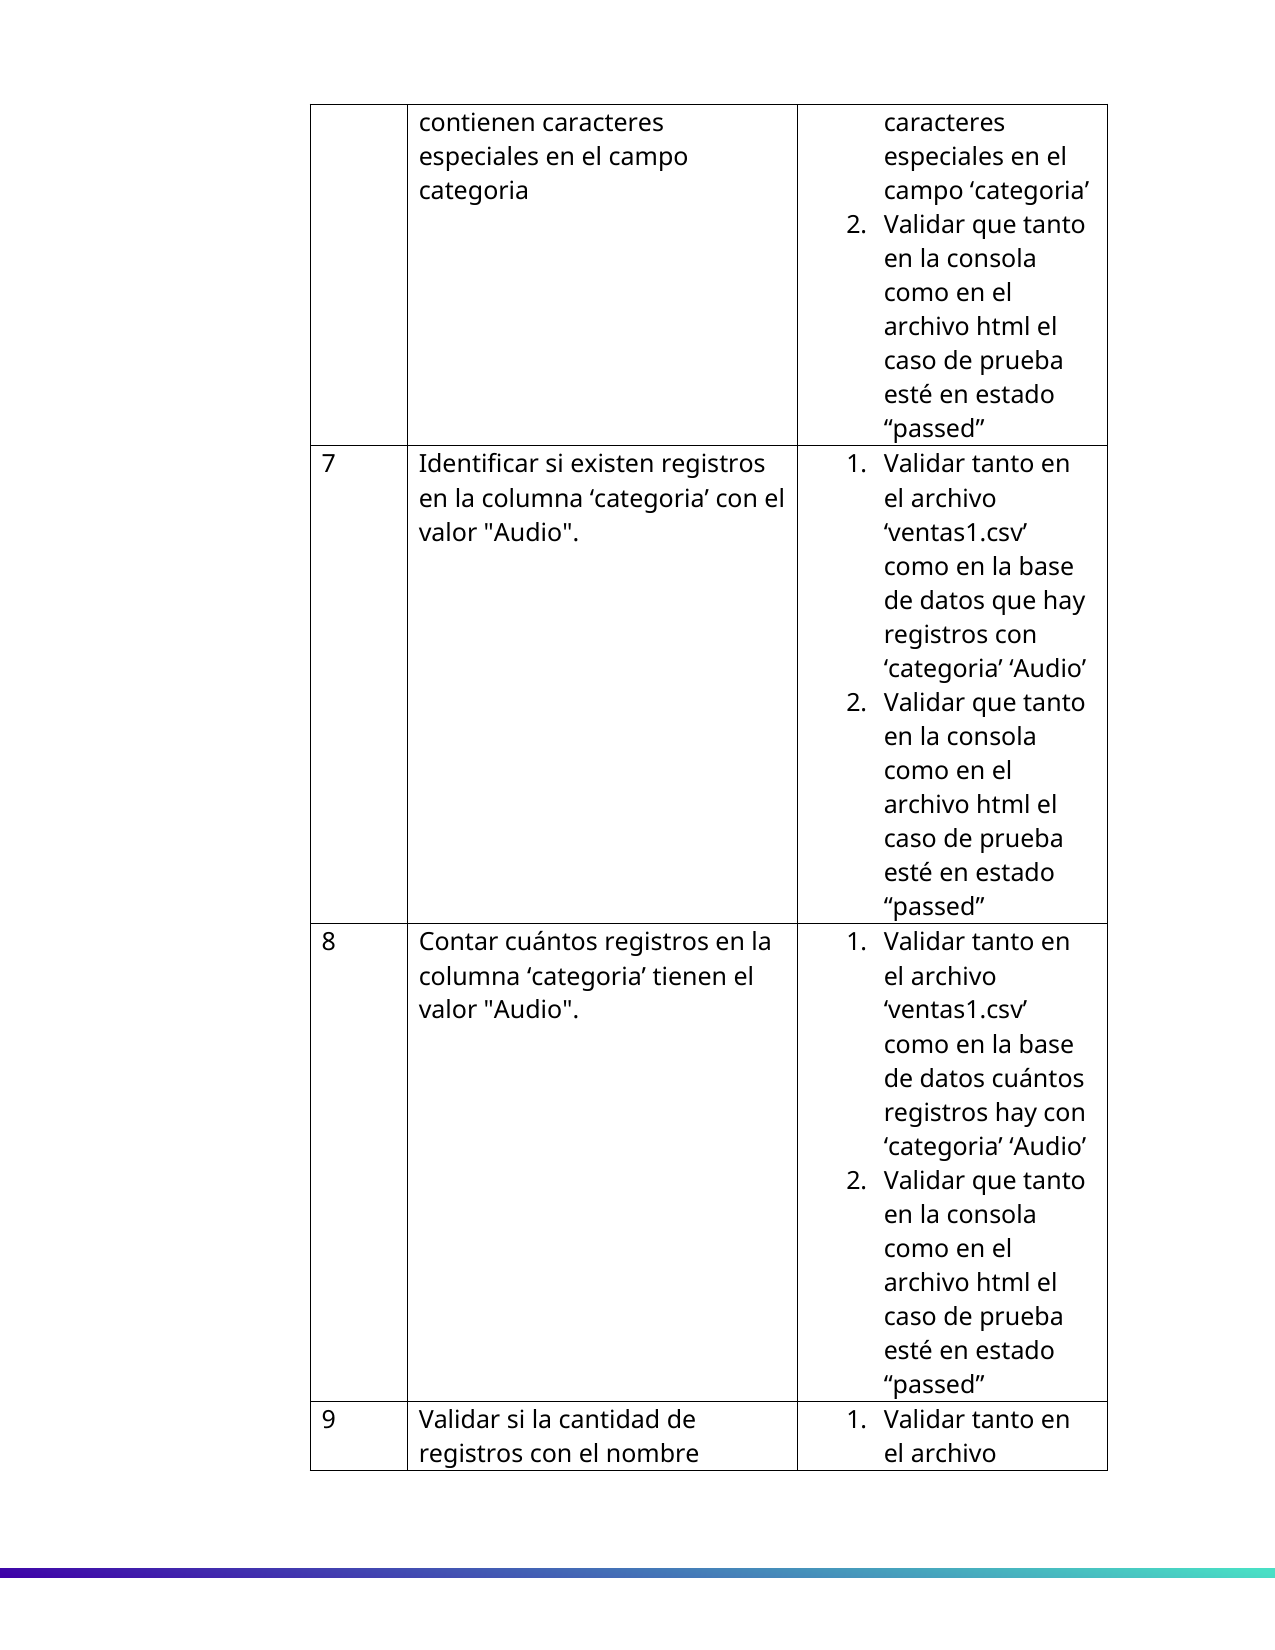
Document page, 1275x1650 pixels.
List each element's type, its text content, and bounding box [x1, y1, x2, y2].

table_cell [408, 105, 797, 445]
table_cell Identificar si existen registros en la columna ‘categoria’ con el valor "Audio". [408, 446, 797, 923]
table_cell Validar tanto en el archivo ‘ventas1.csv’ como en la base de datos que hay registros con ‘categoria’ ‘Audio’ Validar que tanto en la consola como en el archivo html el caso de prueba esté en estado “passed” [798, 446, 1107, 923]
table_cell 7 [311, 446, 407, 923]
table_cell 8 [311, 924, 407, 1401]
table_cell Validar tanto en el archivo ‘ventas1.csv’ como en la base de datos cuántos registros hay con ‘categoria’ ‘Audio’ Validar que tanto en la consola como en el archivo html el caso de prueba esté en estado “passed” [798, 924, 1107, 1401]
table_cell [798, 105, 1107, 445]
table_cell 6 [311, 105, 407, 445]
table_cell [798, 1402, 1107, 1470]
table_cell 9 [311, 1402, 407, 1470]
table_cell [408, 1402, 797, 1470]
table_cell Contar cuántos registros en la columna ‘categoria’ tienen el valor "Audio". [408, 924, 797, 1401]
